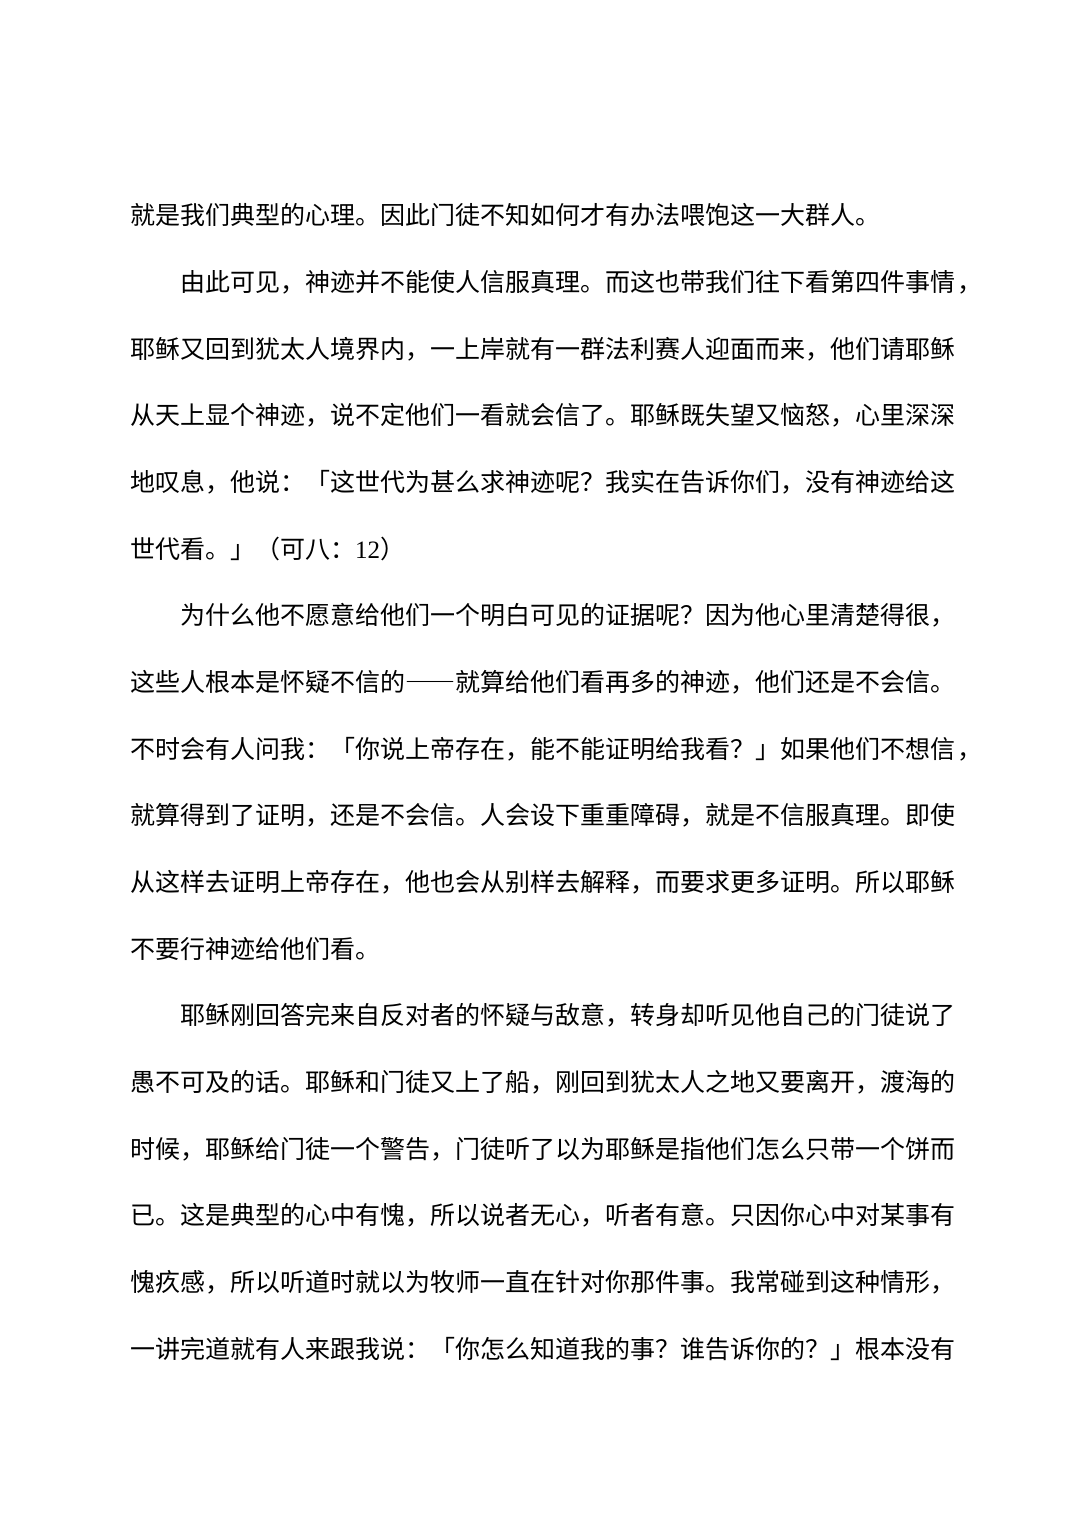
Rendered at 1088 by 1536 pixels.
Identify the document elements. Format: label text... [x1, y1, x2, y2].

text 由此可见，神迹并不能使人信服真理。而这也带我们往下看第四件事情，耶稣又回到犹太人境界内，一上岸就有一群法利赛人迎面而来，他们请耶稣从天上显个神迹，说不定他们一看就会信了。耶稣既失望又恼怒，心里深深地叹息，他说：「这世代为甚么求神迹呢？我实在告诉你们，没有神迹给这世代看。」（可八：12） [130, 247, 958, 581]
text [130, 981, 958, 1381]
text 为什么他不愿意给他们一个明白可见的证据呢？因为他心里清楚得很，这些人根本是怀疑不信的——就算给他们看再多的神迹，他们还是不会信。不时会有人问我：「你说上帝存在，能不能证明给我看？」如果他们不想信，就算得到了证明，还是不会信。人会设下重重障碍，就是不信服真理。即使从这样去证明上帝存在，他也会从别样去解释，而要求更多证明。所以耶稣不要行神迹给他们看。 [130, 581, 958, 981]
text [130, 181, 958, 247]
